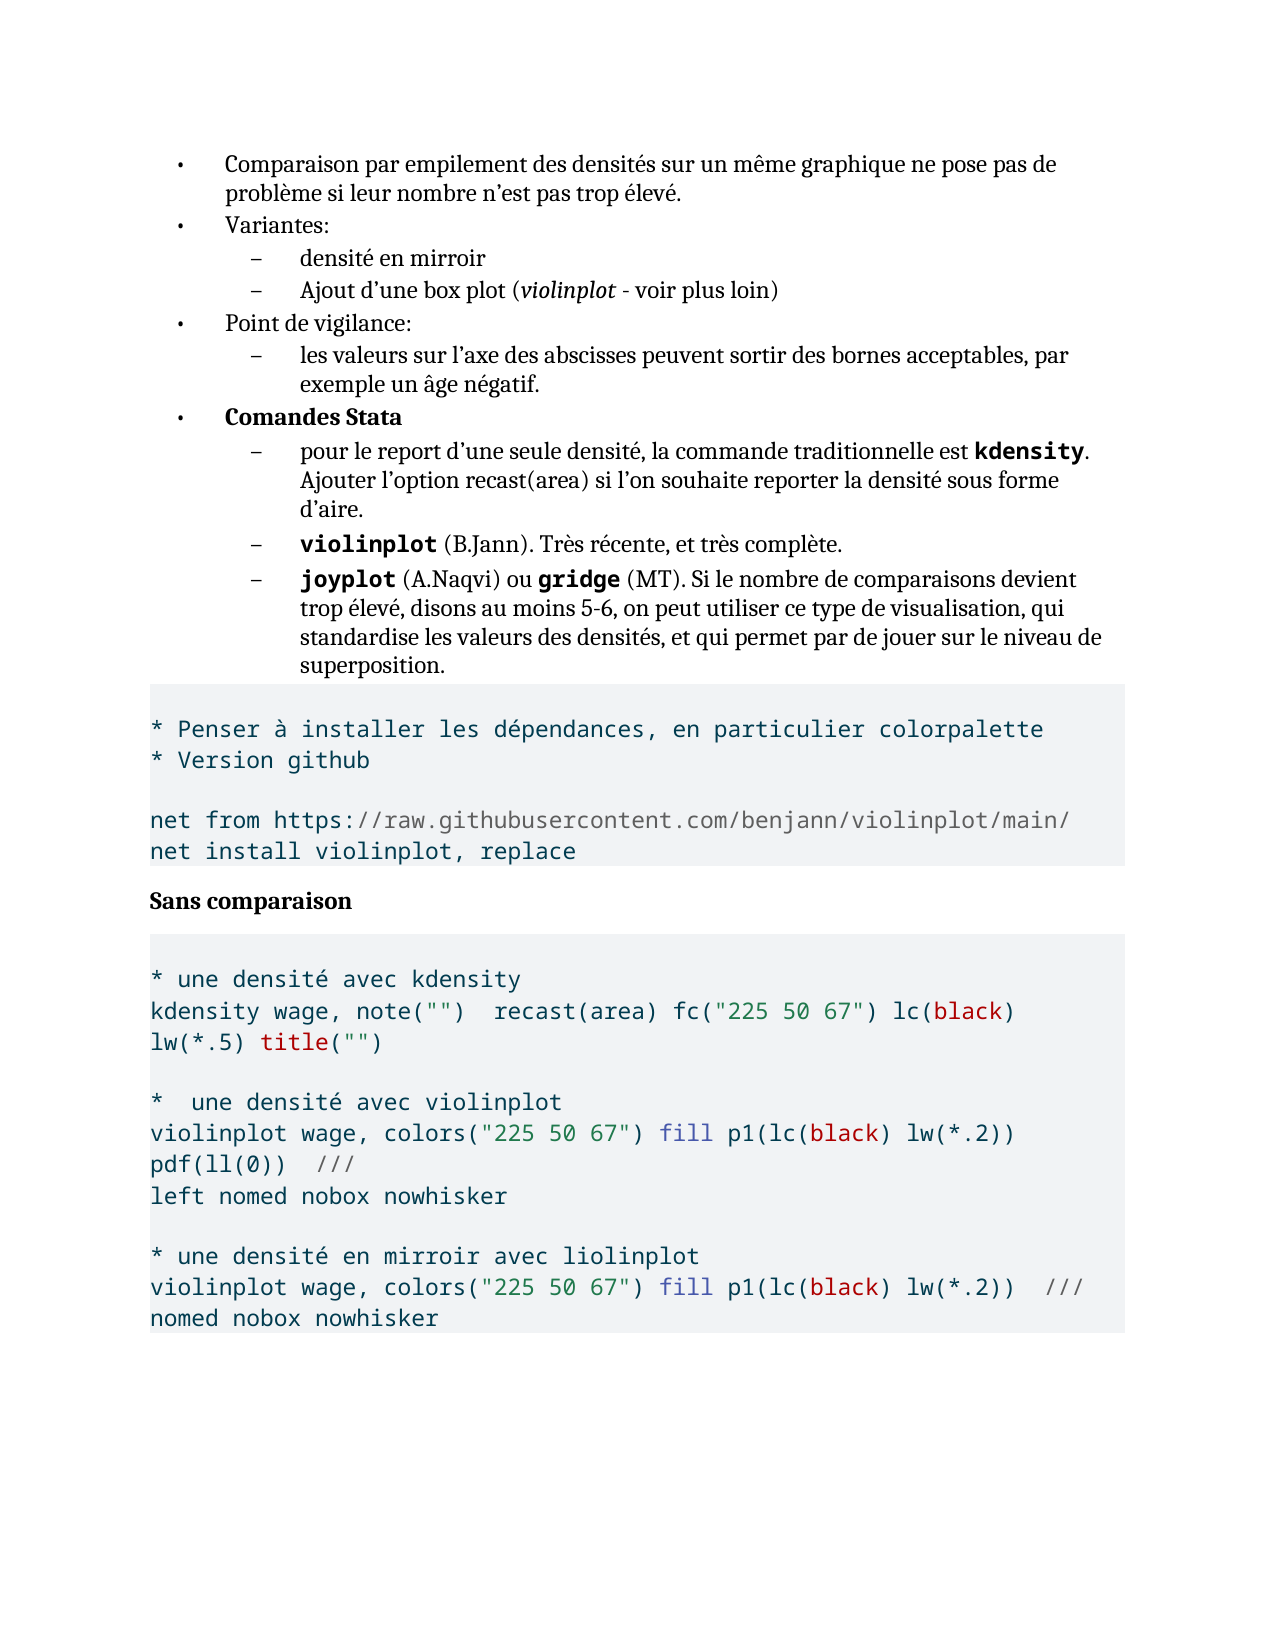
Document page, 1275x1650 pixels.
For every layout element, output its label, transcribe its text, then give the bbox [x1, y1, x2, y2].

list les valeurs sur l’axe des abscisses peuvent sortir des bornes acceptables, par exemple un âge négatif. [250, 341, 1125, 399]
list Variantes: [175, 211, 1125, 240]
list Comandes Stata [175, 402, 1125, 431]
list Ajout d’une box plot (violinplot - voir plus loin) [250, 276, 1125, 305]
text * Penser à installer les dépendances, en particulier colorpalette * Version github net from https://raw.githubusercontent.com/benjann/violinplot/main/ net install violinplot, replace [150, 684, 1125, 866]
text * une densité avec kdensity kdensity wage, note("") recast(area) fc("225 50 67") lc(black) lw(*.5) title("") * une densité avec violinplot violinplot wage, colors("225 50 67") fill p1(lc(black) lw(*.2)) pdf(ll(0)) /// left nomed nobox nowhisker * une densité en mirroir avec liolinplot violinplot wage, colors("225 50 67") fill p1(lc(black) lw(*.2)) /// nomed nobox nowhisker [150, 934, 1125, 1333]
list densité en mirroir [250, 244, 1125, 272]
list joyplot (A.Naqvi) ou gridge (MT). Si le nombre de comparaisons devient trop élevé, disons au moins 5-6, on peut utiliser ce type de visualisation, qui standardise les valeurs des densités, et qui permet par de jouer sur le niveau de superposition. [250, 562, 1125, 680]
list Comparaison par empilement des densités sur un même graphique ne pose pas de problème si leur nombre n’est pas trop élevé. [175, 150, 1125, 207]
text Sans comparaison [150, 887, 1125, 916]
list Point de vigilance: [175, 309, 1125, 337]
list violinplot (B.Jann). Très récente, et très complète. [250, 527, 1125, 559]
list pour le report d’une seule densité, la commande traditionnelle est kdensity. Ajouter l’option recast(area) si l’on souhaite reporter la densité sous forme d’aire. [250, 435, 1125, 524]
